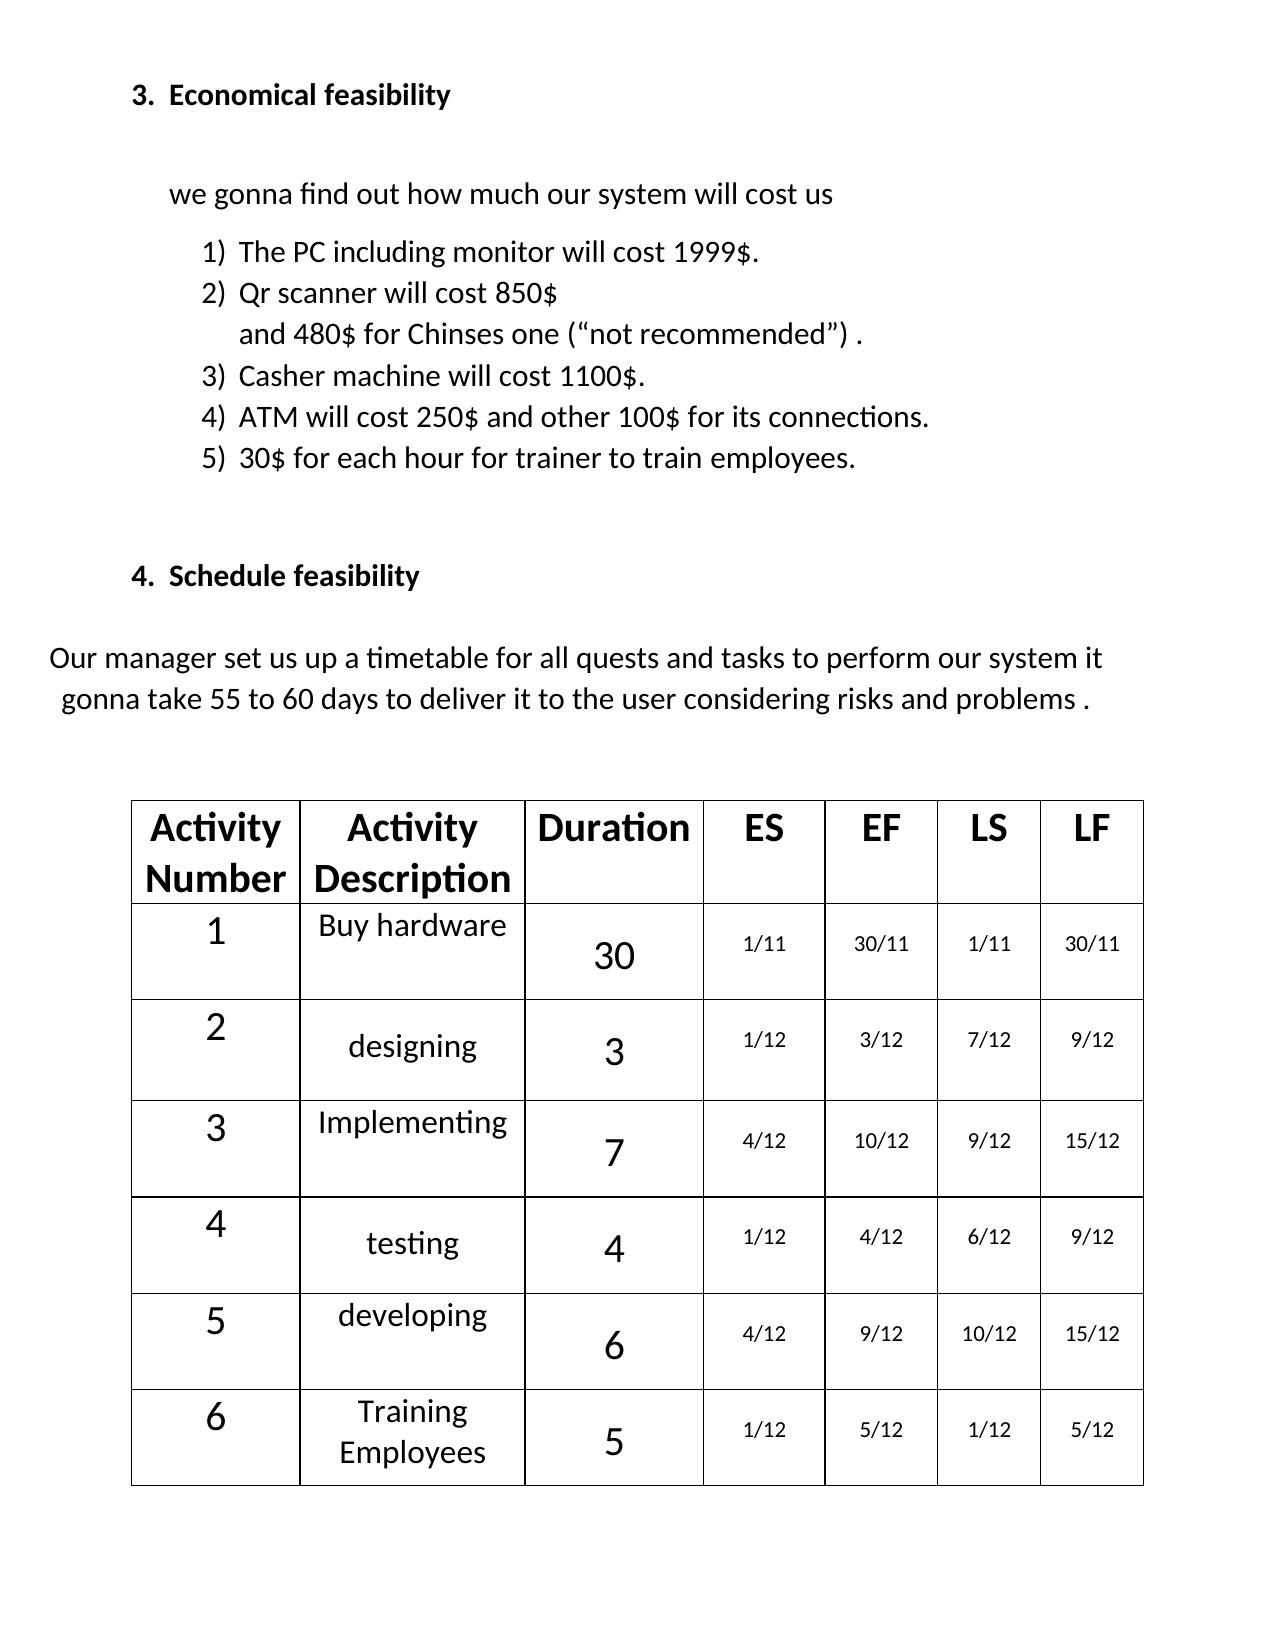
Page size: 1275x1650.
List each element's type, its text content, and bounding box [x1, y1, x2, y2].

table_cell 1/11 [704, 904, 824, 999]
table_cell 1/12 [704, 1198, 824, 1293]
table_cell 15/12 [1041, 1294, 1143, 1389]
table_cell Training Employees [301, 1390, 524, 1485]
table_cell testing [301, 1198, 524, 1293]
table_header Duration [526, 801, 703, 903]
text and 480$ for Chinses one (“not recommended”) . [238, 314, 1248, 352]
table_cell 9/12 [938, 1101, 1040, 1196]
table_cell 3/12 [826, 1000, 937, 1100]
list The PC including monitor will cost 1999$. [201, 232, 1248, 270]
table_cell 3 [132, 1101, 299, 1196]
list Qr scanner will cost 850$ [201, 273, 1248, 311]
table_cell designing [301, 1000, 524, 1100]
table_header ES [704, 801, 824, 903]
table_header EF [826, 801, 937, 903]
table_header LF [1041, 801, 1143, 903]
text Our manager set us up a timetable for all quests and tasks to perform our system it gonna take 55 to 60 days to deliver it to the user considering risks and problems . [27, 638, 1126, 718]
table_cell 1/11 [938, 904, 1040, 999]
subtitle Schedule feasibility [131, 556, 1248, 594]
table_cell 4/12 [704, 1101, 824, 1196]
table_cell 7 [526, 1101, 703, 1196]
table_cell 9/12 [1041, 1198, 1143, 1293]
table_header LS [938, 801, 1040, 903]
table_cell 30 [526, 904, 703, 999]
table_cell 9/12 [1041, 1000, 1143, 1100]
table_cell Buy hardware [301, 904, 524, 999]
table_header Activity Number [132, 801, 299, 903]
subtitle Economical feasibility [131, 75, 1248, 113]
list Casher machine will cost 1100$. [201, 356, 1248, 394]
table_cell 7/12 [938, 1000, 1040, 1100]
table_cell 15/12 [1041, 1101, 1143, 1196]
table_cell 4/12 [826, 1198, 937, 1293]
table_cell 5/12 [1041, 1390, 1143, 1485]
table_cell 1/12 [938, 1390, 1040, 1485]
table_cell 1/12 [704, 1390, 824, 1485]
table_cell 6 [132, 1390, 299, 1485]
table_cell 1 [132, 904, 299, 999]
table_cell 4 [132, 1198, 299, 1293]
table_cell 4/12 [704, 1294, 824, 1389]
table_cell 10/12 [938, 1294, 1040, 1389]
table_cell 30/11 [826, 904, 937, 999]
table_cell 3 [526, 1000, 703, 1100]
table_cell 10/12 [826, 1101, 937, 1196]
table_cell 5/12 [826, 1390, 937, 1485]
table_cell 4 [526, 1198, 703, 1293]
table_cell 6 [526, 1294, 703, 1389]
table_cell 30/11 [1041, 904, 1143, 999]
text we gonna find out how much our system will cost us [169, 174, 1248, 212]
list ATM will cost 250$ and other 100$ for its connections. [201, 397, 1248, 435]
table_cell 2 [132, 1000, 299, 1100]
list 30$ for each hour for trainer to train employees. [201, 438, 1248, 476]
table_cell Implementing [301, 1101, 524, 1196]
table_cell 1/12 [704, 1000, 824, 1100]
table_header Activity Description [301, 801, 524, 903]
table_cell 9/12 [826, 1294, 937, 1389]
table_cell developing [301, 1294, 524, 1389]
table_cell 5 [526, 1390, 703, 1485]
table_cell 6/12 [938, 1198, 1040, 1293]
table_cell 5 [132, 1294, 299, 1389]
